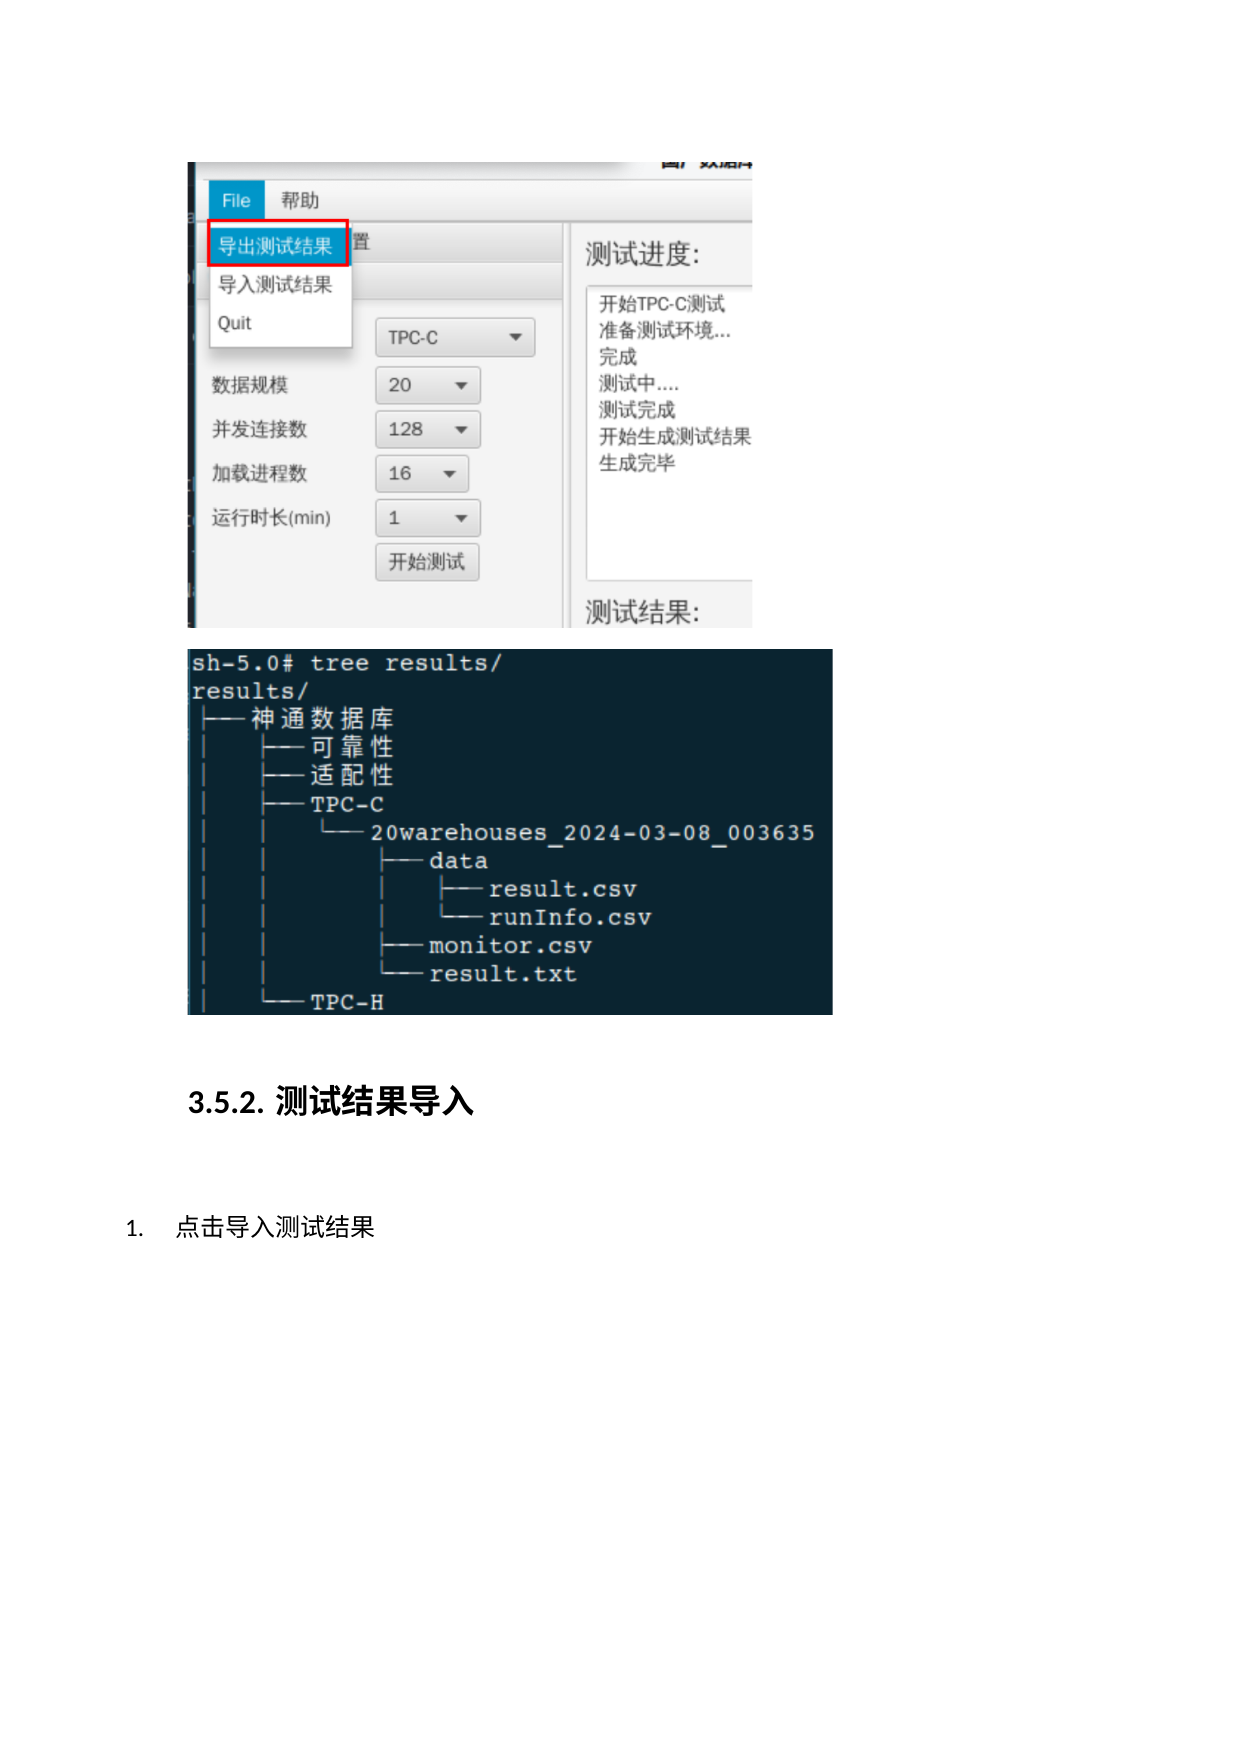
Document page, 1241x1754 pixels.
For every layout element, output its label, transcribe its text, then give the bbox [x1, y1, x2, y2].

subtitle 测试结果导入 [187, 1067, 1053, 1132]
list 点击导入测试结果 [125, 1193, 1053, 1258]
picture [187, 649, 833, 1015]
picture [187, 162, 753, 628]
